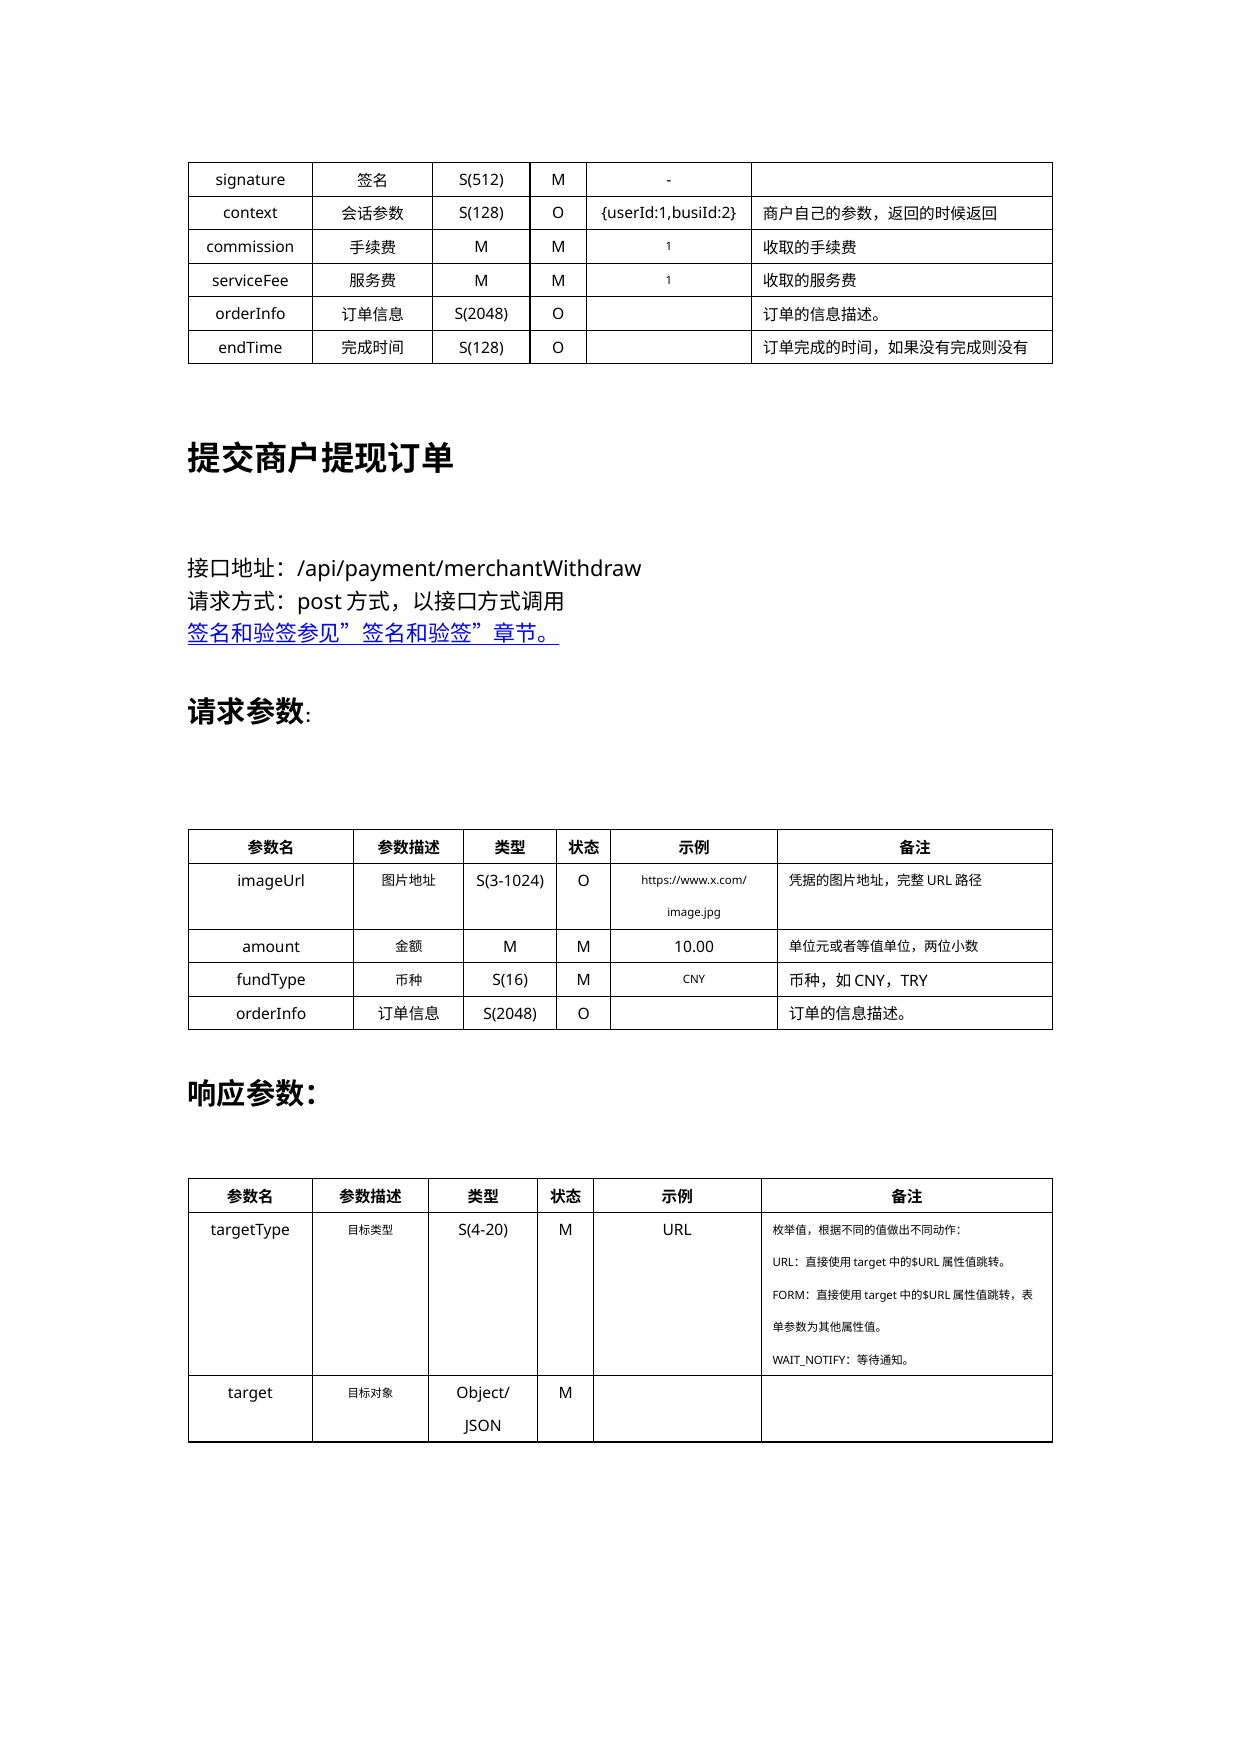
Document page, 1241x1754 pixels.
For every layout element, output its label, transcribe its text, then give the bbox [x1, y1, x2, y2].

table_cell S(16) [464, 963, 556, 996]
table_cell M [464, 930, 556, 962]
table_cell imageUrl [189, 864, 353, 929]
table_cell 目标对象 [313, 1376, 428, 1441]
table_header 参数名 [189, 1179, 312, 1212]
table_cell 目标类型 [313, 1213, 428, 1375]
table_cell 枚举值，根据不同的值做出不同动作： URL：直接使用target中的$URL属性值跳转。 FORM：直接使用target中的$URL属性值跳转，表单参数为其他属性值。 WAIT_NOTIFY：等待通知。 [762, 1213, 1052, 1375]
text 请求方式：post方式，以接口方式调用 [187, 583, 1053, 616]
subtitle 响应参数： [187, 1059, 1053, 1124]
table_cell 10.00 [611, 930, 777, 962]
table_cell 金额 [354, 930, 463, 962]
table_cell target [189, 1376, 312, 1441]
table_cell orderInfo [189, 997, 353, 1029]
table_cell 商户自己的参数，返回的时候返回 [752, 197, 1052, 229]
table_cell 订单完成的时间，如果没有完成则没有 [752, 331, 1052, 363]
table_cell 收取的手续费 [752, 230, 1052, 263]
table_cell orderInfo [189, 297, 312, 330]
table_cell S(2048) [433, 297, 529, 330]
table_header 示例 [594, 1179, 761, 1212]
table_cell M [538, 1213, 593, 1375]
table_header 示例 [611, 830, 777, 863]
table_cell amount [189, 930, 353, 962]
table_cell [594, 1376, 761, 1441]
table_cell [611, 997, 777, 1029]
table_cell serviceFee [189, 264, 312, 296]
table_cell O [557, 864, 610, 929]
table_cell [587, 331, 751, 363]
subtitle 请求参数： [187, 678, 1053, 743]
table_cell Object/JSON [429, 1376, 537, 1441]
table_cell O [531, 197, 586, 229]
table_cell S(128) [433, 331, 529, 363]
table_cell S(3-1024) [464, 864, 556, 929]
table_cell M [557, 963, 610, 996]
table_cell URL [594, 1213, 761, 1375]
table_cell CNY [611, 963, 777, 996]
table_cell 单位元或者等值单位，两位小数 [778, 930, 1052, 962]
table_cell https://www.x.com/image.jpg [611, 864, 777, 929]
table_cell 币种，如CNY，TRY [778, 963, 1052, 996]
table_cell M [433, 230, 529, 263]
table_cell 1 [587, 230, 751, 263]
table_header 备注 [778, 830, 1052, 863]
table_cell 签名 [313, 163, 432, 196]
table_cell [587, 297, 751, 330]
table_cell M [538, 1376, 593, 1441]
table_cell endTime [189, 331, 312, 363]
table_cell 订单的信息描述。 [778, 997, 1052, 1029]
table_cell 凭据的图片地址，完整URL路径 [778, 864, 1052, 929]
table_cell 手续费 [313, 230, 432, 263]
table_cell M [531, 264, 586, 296]
table_header 参数描述 [313, 1179, 428, 1212]
table_cell 会话参数 [313, 197, 432, 229]
table_cell 币种 [354, 963, 463, 996]
table_cell M [557, 930, 610, 962]
table_cell {userId:1,busiId:2} [587, 197, 751, 229]
table_cell 订单信息 [313, 297, 432, 330]
table_cell commission [189, 230, 312, 263]
table_cell S(128) [433, 197, 529, 229]
table_header 备注 [762, 1179, 1052, 1212]
table_cell [762, 1376, 1052, 1441]
table_cell [752, 163, 1052, 196]
text 接口地址：/api/payment/merchantWithdraw [187, 551, 1053, 583]
table_header 参数名 [189, 830, 353, 863]
table_cell signature [189, 163, 312, 196]
table_cell O [531, 297, 586, 330]
table_cell M [433, 264, 529, 296]
table_header 状态 [557, 830, 610, 863]
table_cell S(4-20) [429, 1213, 537, 1375]
table_cell 收取的服务费 [752, 264, 1052, 296]
table_cell O [557, 997, 610, 1029]
text 签名和验签参见”签名和验签”章节。 [187, 616, 1053, 648]
table_cell M [531, 230, 586, 263]
table_header 参数描述 [354, 830, 463, 863]
subtitle 提交商户提现订单 [187, 424, 1053, 489]
table_cell - [587, 163, 751, 196]
table_cell 1 [587, 264, 751, 296]
table_cell 订单的信息描述。 [752, 297, 1052, 330]
table_cell 订单信息 [354, 997, 463, 1029]
table_header 类型 [464, 830, 556, 863]
table_cell S(512) [433, 163, 529, 196]
table_header 类型 [429, 1179, 537, 1212]
table_cell 图片地址 [354, 864, 463, 929]
table_cell targetType [189, 1213, 312, 1375]
table_cell M [531, 163, 586, 196]
table_cell 服务费 [313, 264, 432, 296]
table_cell 完成时间 [313, 331, 432, 363]
table_cell S(2048) [464, 997, 556, 1029]
table_cell context [189, 197, 312, 229]
table_cell fundType [189, 963, 353, 996]
table_header 状态 [538, 1179, 593, 1212]
table_cell O [531, 331, 586, 363]
